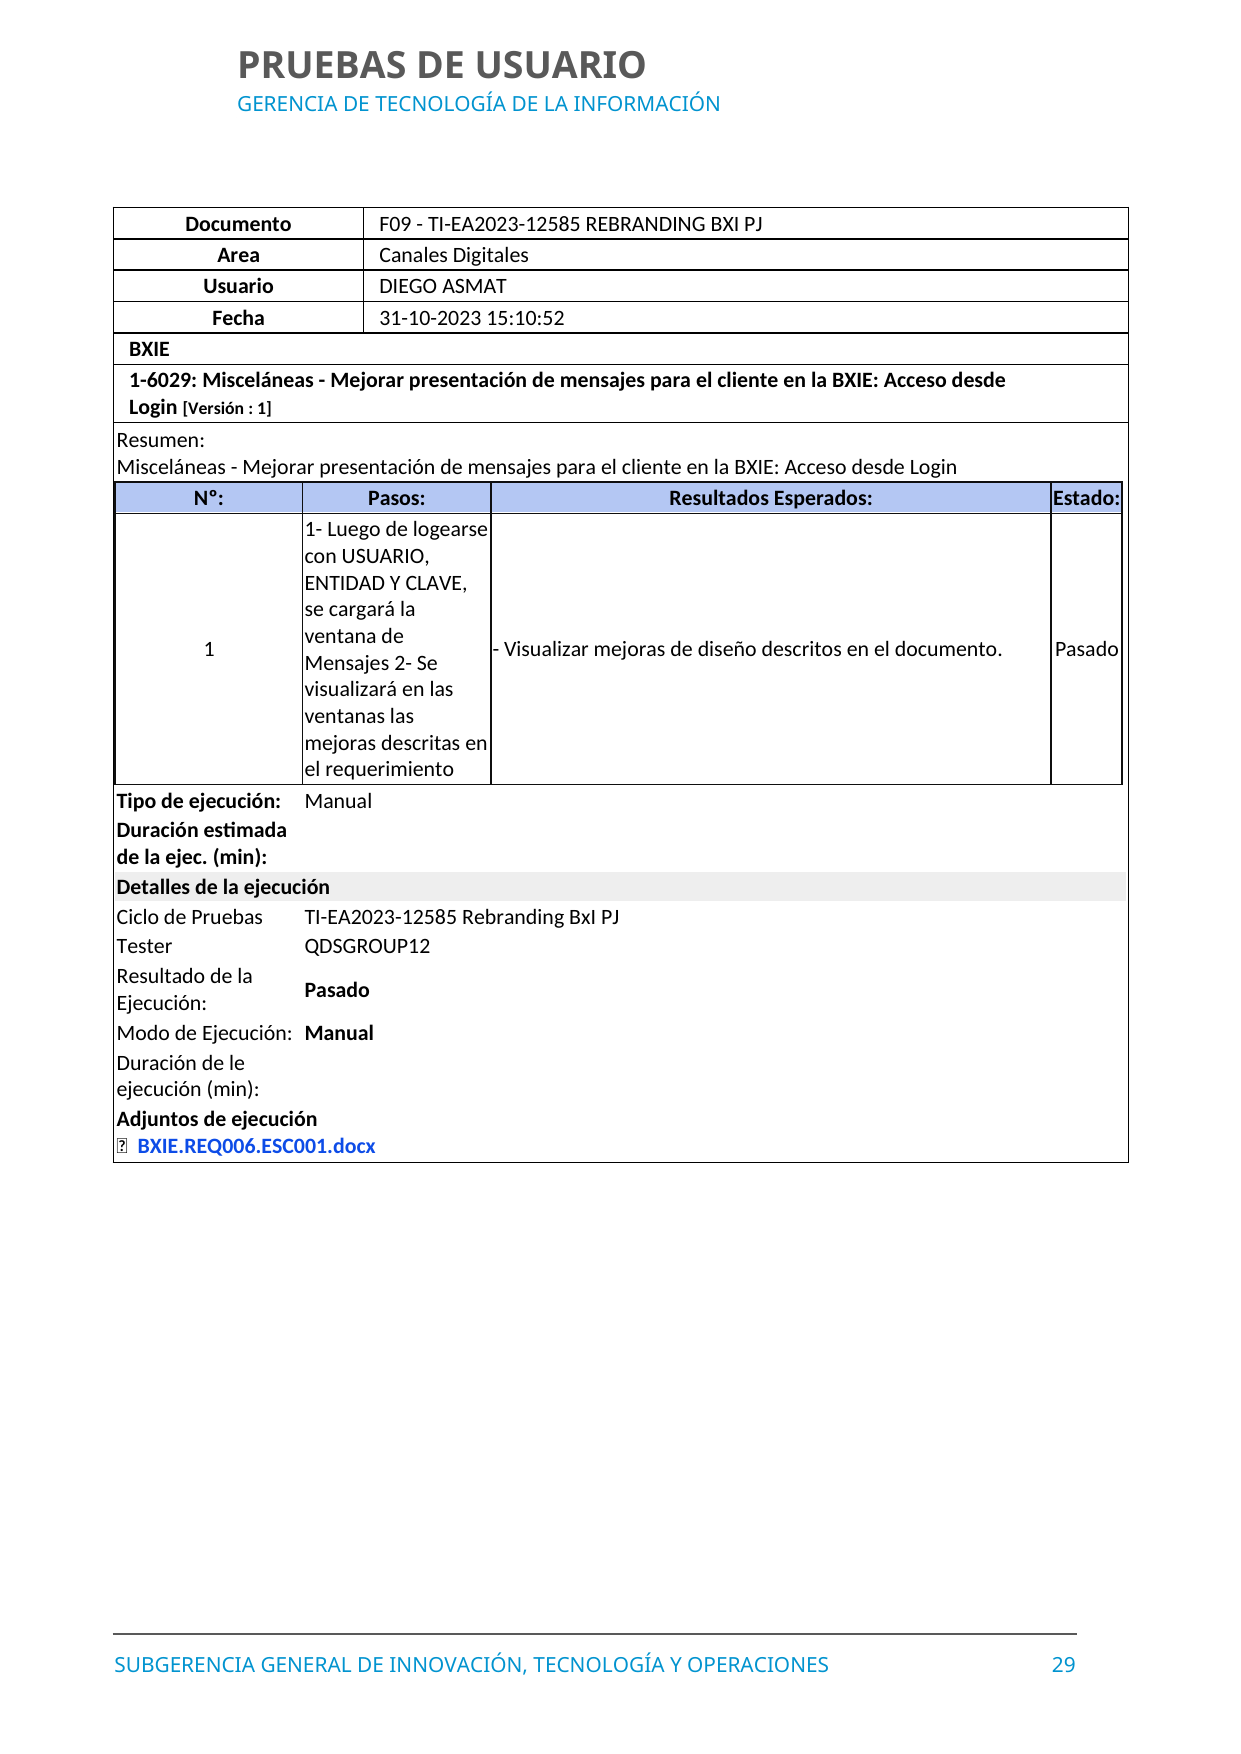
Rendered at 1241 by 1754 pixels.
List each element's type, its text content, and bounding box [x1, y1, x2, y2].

table_cell Fecha [114, 302, 363, 332]
table_cell Usuario [114, 271, 363, 301]
table_cell [114, 423, 1128, 1162]
table_cell DIEGO ASMAT [364, 271, 1128, 301]
table_header Documento [114, 208, 363, 238]
table_cell Area [114, 240, 363, 269]
table_cell BXIE [114, 334, 1128, 363]
table_cell 31-10-2023 15:10:52 [364, 302, 1128, 332]
table_cell Canales Digitales [364, 240, 1128, 269]
table_cell 1-6029: Misceláneas - Mejorar presentación de mensajes para el cliente en la BXIE: Acceso desde Login [Versión : 1] [114, 365, 1128, 421]
table_header F09 - TI-EA2023-12585 REBRANDING BXI PJ [364, 208, 1128, 238]
